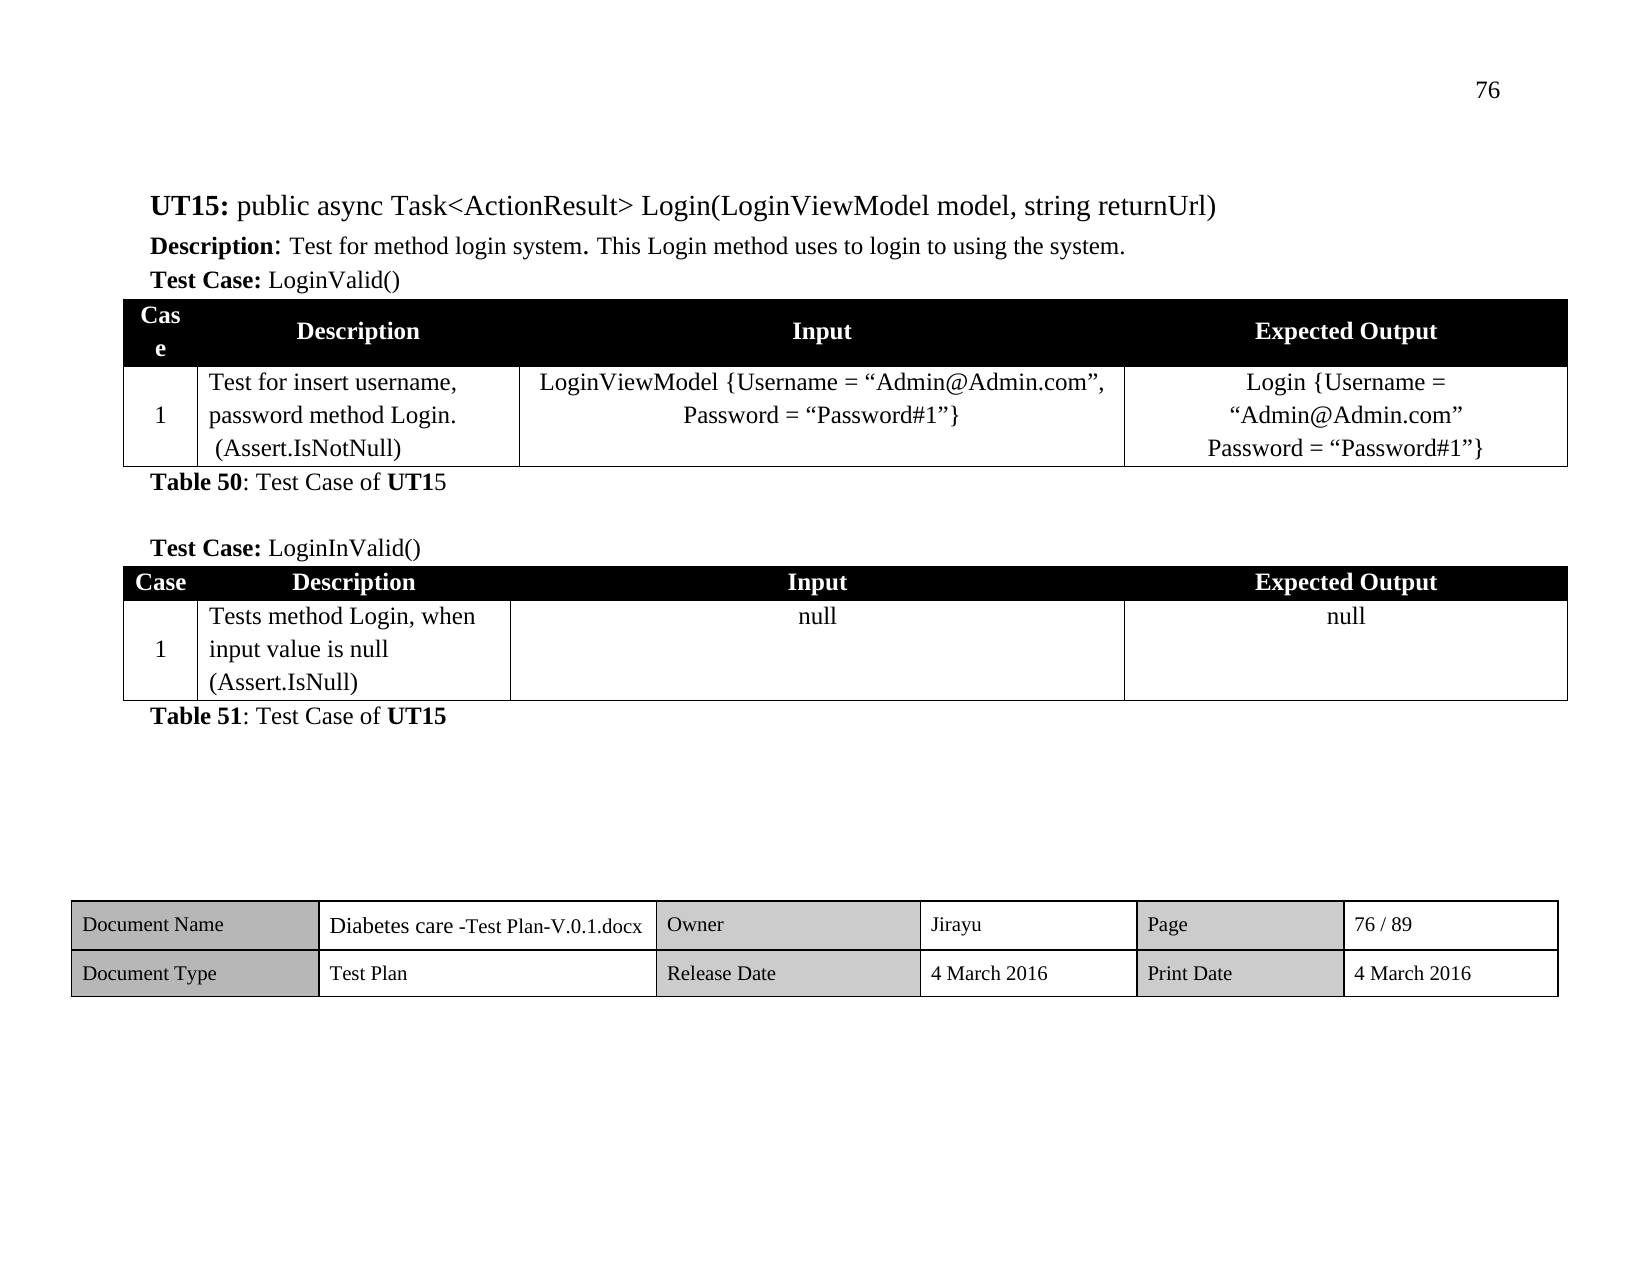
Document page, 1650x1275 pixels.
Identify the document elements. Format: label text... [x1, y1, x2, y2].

table_header Expected Output [1125, 300, 1567, 366]
text Test Case: LoginInValid() [150, 533, 1500, 562]
table_cell Test for insert username, password method Login. (Assert.IsNotNull) [198, 367, 519, 466]
text UT15: public async Task<ActionResult> Login(LoginViewModel model, string returnUrl) [150, 188, 1500, 222]
table_cell null [511, 601, 1124, 700]
table_cell 1 [124, 601, 197, 700]
table_cell null [1125, 601, 1567, 700]
text Table 51: Test Case of UT15 [150, 701, 1500, 730]
table_header Description [198, 300, 519, 366]
text Table 50: Test Case of UT15 [150, 467, 1500, 496]
table_header Case [124, 300, 197, 366]
table_header Description [198, 567, 510, 600]
table_header Case [124, 567, 197, 600]
text Test Case: LoginValid() [150, 266, 1500, 294]
table_cell Login {Username = “Admin@Admin.com” Password = “Password#1”} [1125, 367, 1567, 466]
text Description: Test for method login system. This Login method uses to login to using the system. [150, 227, 1500, 261]
table_header Input [511, 567, 1124, 600]
table_header Expected Output [1125, 567, 1567, 600]
table_cell Tests method Login, when input value is null (Assert.IsNull) [198, 601, 510, 700]
table_header Input [520, 300, 1124, 366]
table_cell LoginViewModel {Username = “Admin@Admin.com”, Password = “Password#1”} [520, 367, 1124, 466]
table_cell 1 [124, 367, 197, 466]
